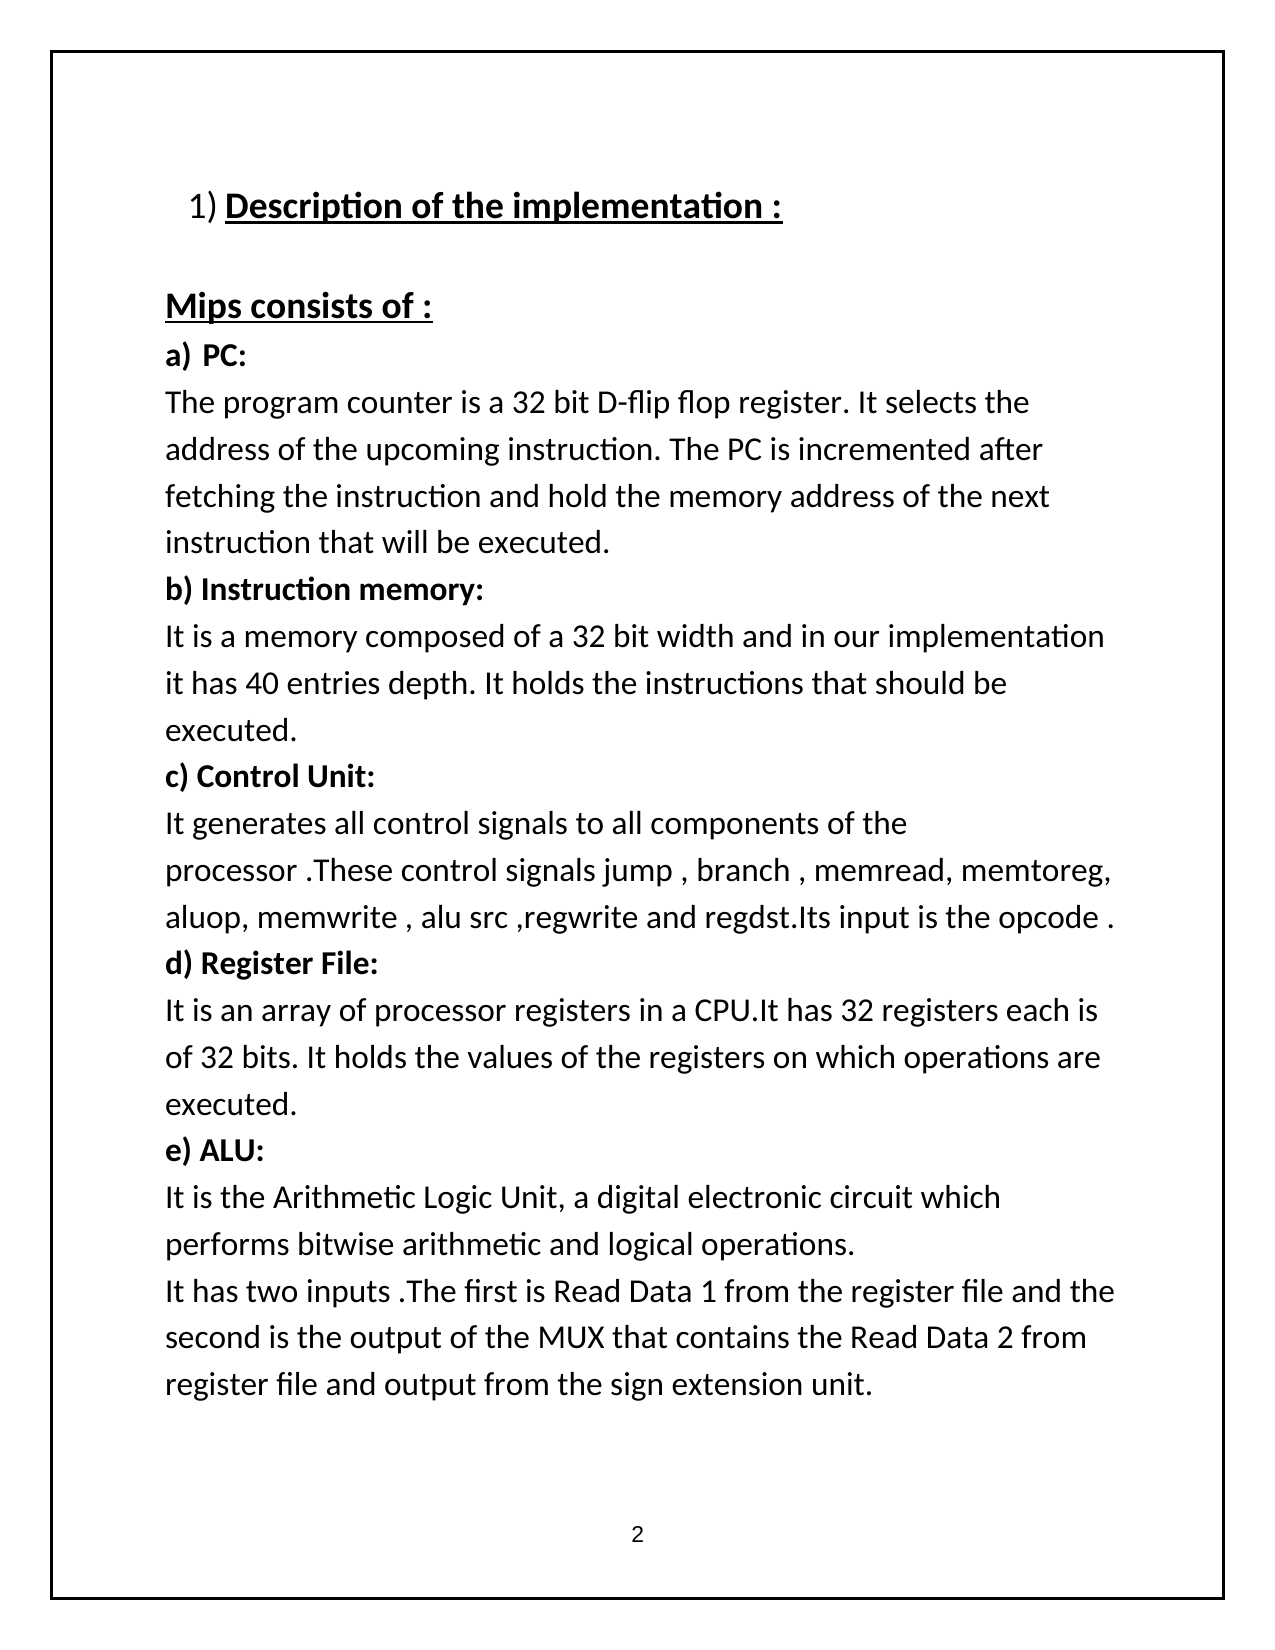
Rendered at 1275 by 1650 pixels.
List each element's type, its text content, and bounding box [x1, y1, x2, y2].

list e) ALU: [165, 1129, 1125, 1170]
list c) Control Unit: [165, 755, 1125, 796]
list It is an array of processor registers in a CPU.It has 32 registers each is of 32 bits. It holds the values of the registers on which operations are executed. [165, 989, 1125, 1123]
list It has two inputs .The first is Read Data 1 from the register file and the second is the output of the MUX that contains the Read Data 2 from register file and output from the sign extension unit. [165, 1270, 1125, 1404]
list d) Register File: [165, 942, 1125, 983]
list The program counter is a 32 bit D-flip flop register. It selects the address of the upcoming instruction. The PC is incremented after fetching the instruction and hold the memory address of the next instruction that will be executed. [165, 381, 1125, 562]
list It is the Arithmetic Logic Unit, a digital electronic circuit which performs bitwise arithmetic and logical operations. [165, 1176, 1125, 1264]
list b) Instruction memory: [165, 568, 1125, 609]
list Mips consists of : [165, 282, 1125, 327]
list It generates all control signals to all components of the processor .These control signals jump , branch , memread, memtoreg, aluop, memwrite , alu src ,regwrite and regdst.Its input is the opcode . [165, 802, 1125, 936]
list Description of the implementation : [187, 182, 1125, 228]
list PC: [165, 334, 1125, 375]
list It is a memory composed of a 32 bit width and in our implementation it has 40 entries depth. It holds the instructions that should be executed. [165, 615, 1125, 749]
